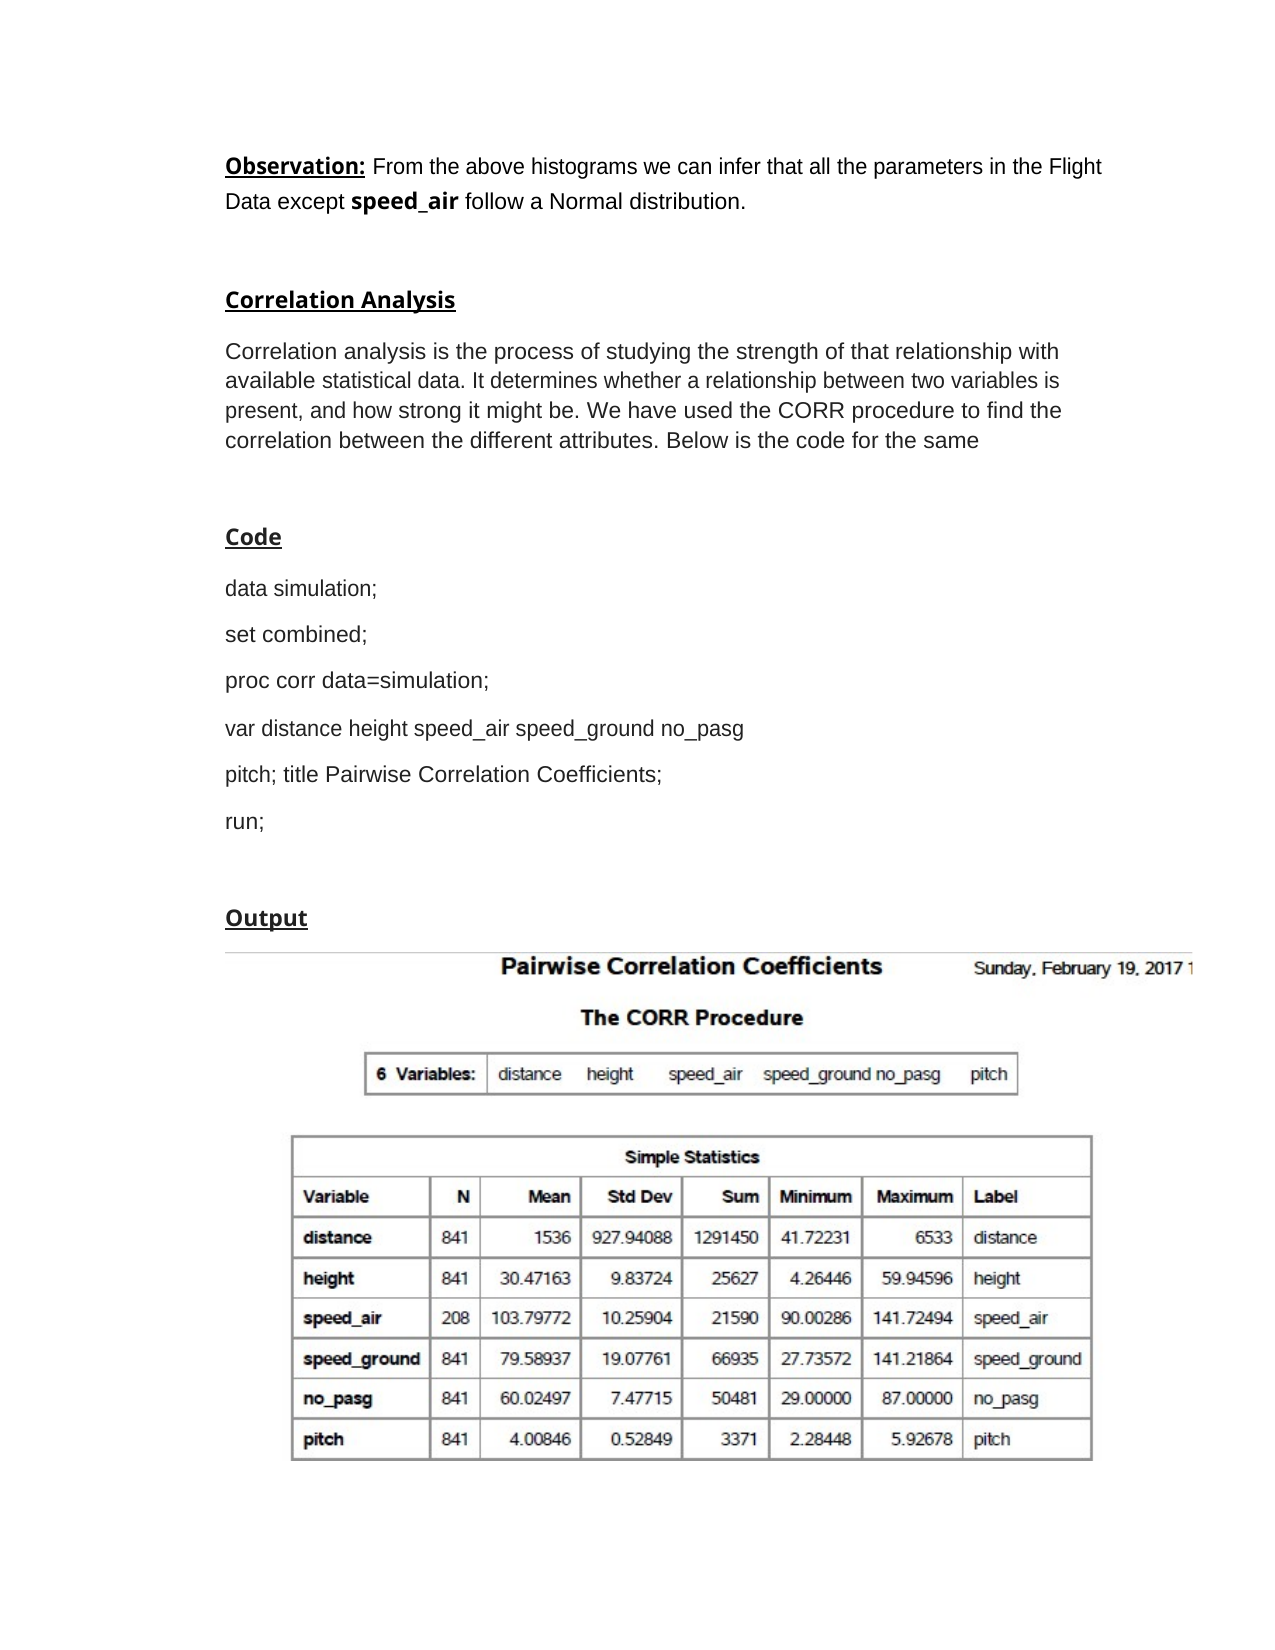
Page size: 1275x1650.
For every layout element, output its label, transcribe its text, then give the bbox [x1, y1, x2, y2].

text proc corr data=simulation; [225, 667, 1275, 694]
subtitle Correlation Analysis [225, 284, 1275, 315]
subtitle Code [225, 521, 1275, 552]
text run; [225, 808, 1275, 834]
text Observation: From the above histograms we can infer that all the parameters in the Flight Data except speed_air follow a Normal distribution. [225, 150, 1121, 217]
picture [225, 952, 1193, 1461]
text data simulation; set combined; [225, 574, 406, 647]
text var distance height speed_air speed_ground no_pasg pitch; title Pairwise Correlation Coefficients; [225, 714, 781, 787]
subtitle Output [225, 901, 1275, 933]
text Correlation analysis is the process of studying the strength of that relationship with available statistical data. It determines whether a relationship between two variables is present, and how strong it might be. We have used the CORR procedure to find the correlation between the different attributes. Below is the code for the same [225, 338, 1121, 453]
